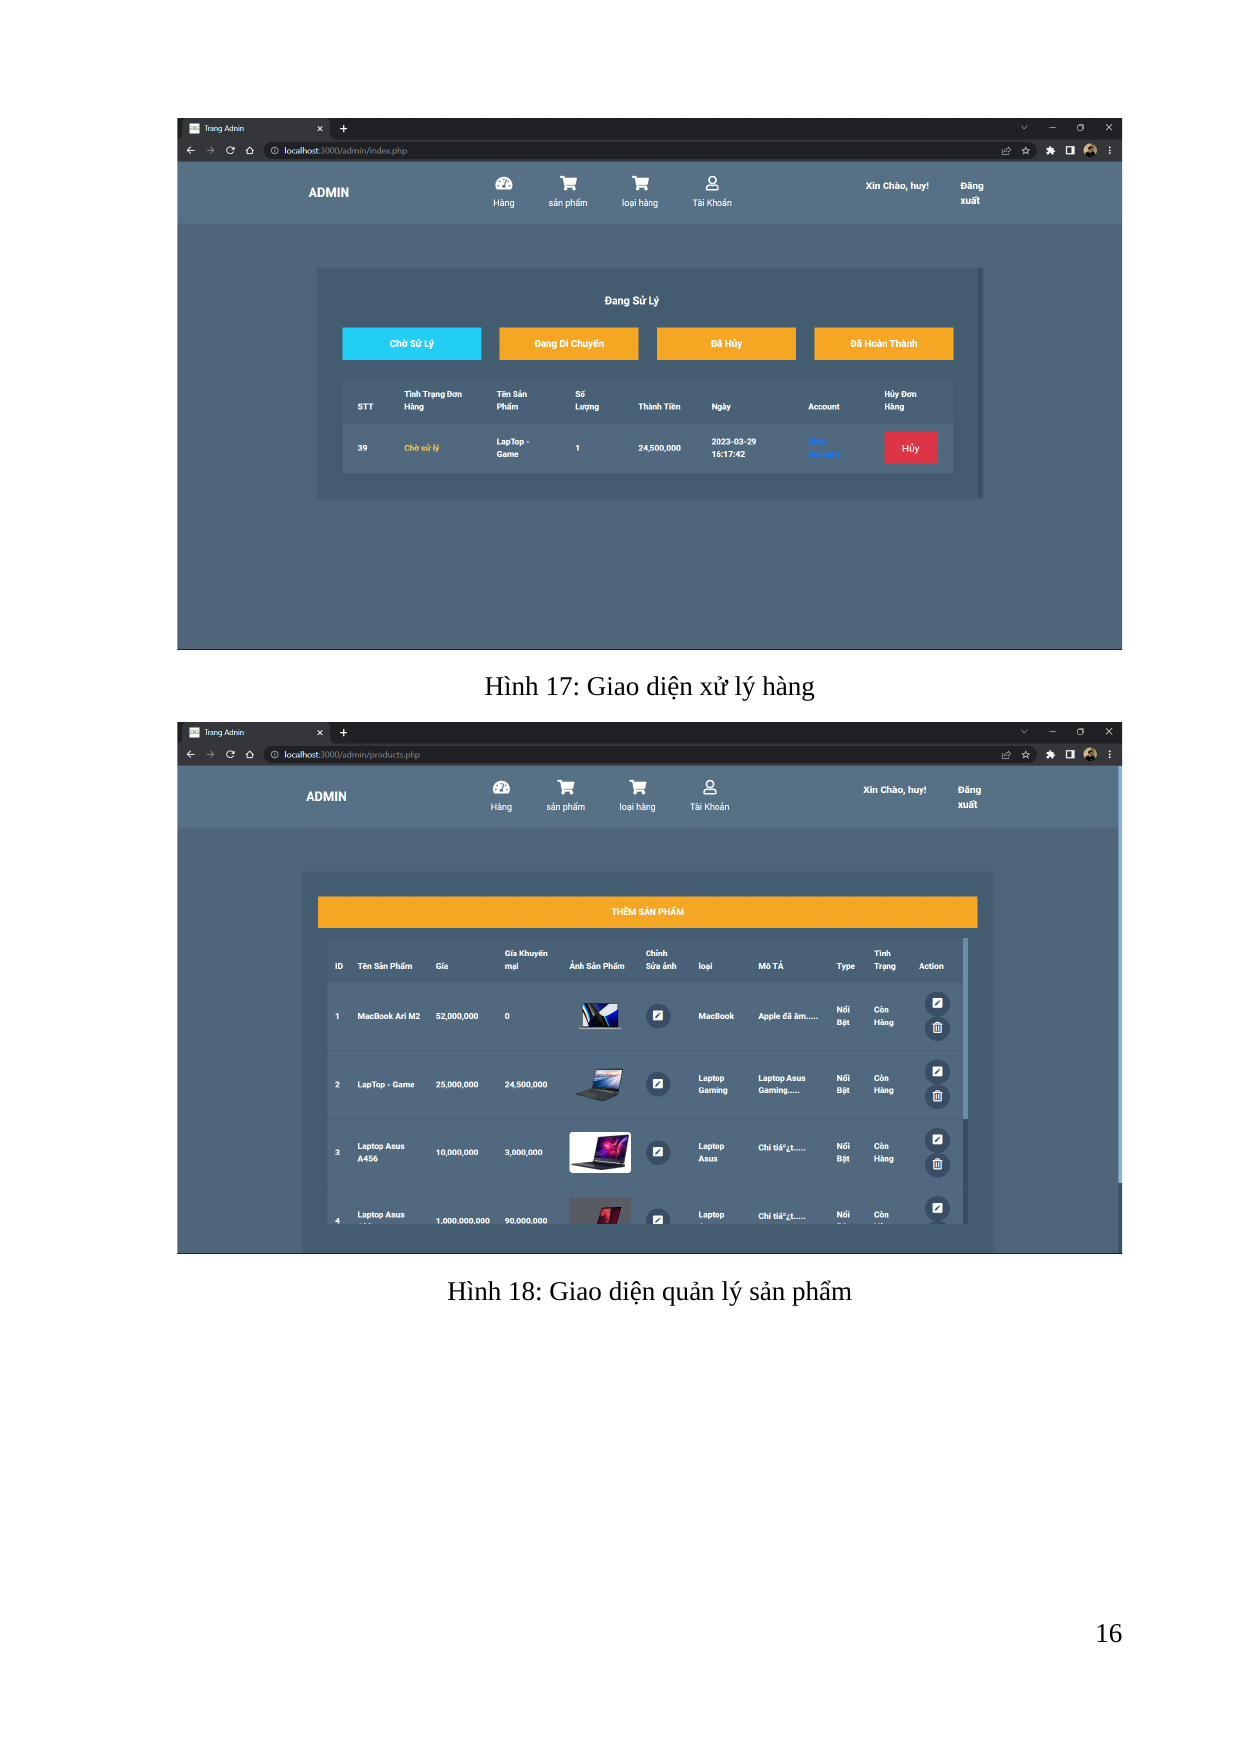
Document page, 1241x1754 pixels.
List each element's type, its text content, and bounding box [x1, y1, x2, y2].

picture [177, 722, 1123, 1254]
text Hình 18: Giao diện quản lý sản phẩm [177, 1275, 1122, 1306]
picture [177, 118, 1123, 650]
text Hình 17: Giao diện xử lý hàng [177, 671, 1122, 702]
